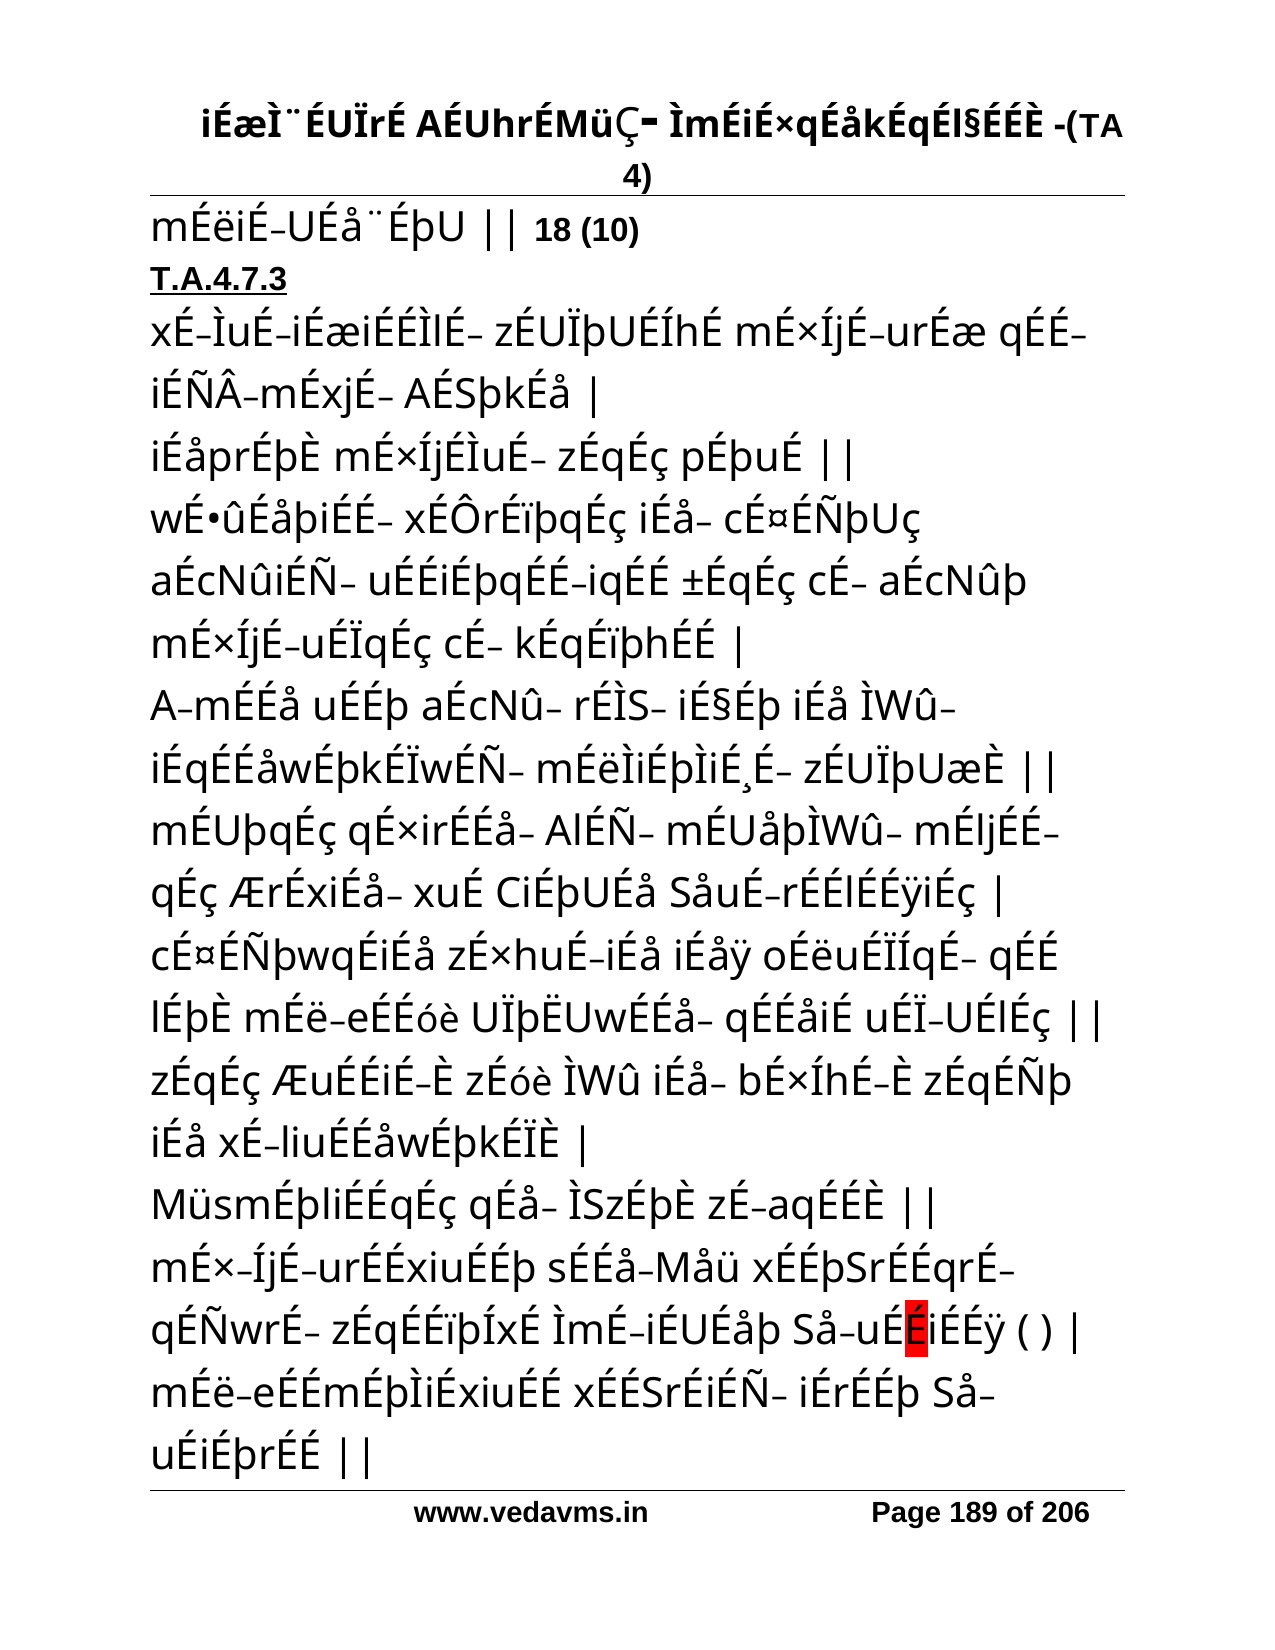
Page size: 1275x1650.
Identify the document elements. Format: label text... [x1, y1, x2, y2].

text iÉåprÉþÈ mÉ×ÍjÉÌuÉ– zÉqÉç pÉþuÉ || [150, 426, 1125, 483]
text zÉqÉç ÆuÉÉiÉ–È zÉóè ÌWû iÉå– bÉ×ÍhÉ–È zÉqÉÑþ iÉå xÉ–liuÉÉåwÉþkÉÏÈ | [150, 1050, 1125, 1169]
text wÉ•ûÉåþiÉÉ– xÉÔrÉïþqÉç iÉå– cÉ¤ÉÑþUç aÉcNûiÉÑ– uÉÉiÉþqÉÉ–iqÉÉ ±ÉqÉç cÉ– aÉcNûþ mÉ×ÍjÉ–uÉÏqÉç cÉ– kÉqÉïþhÉÉ | [150, 489, 1125, 670]
text mÉë–eÉÉmÉþÌiÉxiuÉÉ xÉÉSrÉiÉÑ– iÉrÉÉþ Så–uÉiÉþrÉÉ || [150, 1362, 1125, 1482]
text xÉ iuÉþqÉç lÉ–VûmsÉþuÉÉå pÉÔ–iuÉÉ– xÉliÉþU– mÉëiÉ–UÉå¨ÉþU || 18 (10) [150, 197, 1125, 254]
text MüsmÉþliÉÉqÉç qÉå– ÌSzÉþÈ zÉ–aqÉÉÈ || [150, 1175, 1125, 1232]
text A–mÉÉå uÉÉþ aÉcNû– rÉÌS– iÉ§Éþ iÉå ÌWû–iÉqÉÉåwÉþkÉÏwÉÑ– mÉëÌiÉþÌiÉ¸É– zÉUÏþUæÈ || [150, 676, 1125, 795]
text xÉ–ÌuÉ–iÉæiÉÉÌlÉ– zÉUÏþUÉÍhÉ mÉ×ÍjÉ–urÉæ qÉÉ–iÉÑÂ–mÉxjÉ– AÉSþkÉå | [150, 302, 1125, 421]
text mÉ×–ÍjÉ–urÉÉxiuÉÉþ sÉÉå–Måü xÉÉþSrÉÉqrÉ–qÉÑwrÉ– zÉqÉÉïþÍxÉ ÌmÉ–iÉUÉåþ Så–uÉÉiÉÉÿ ( ) | [150, 1238, 1125, 1357]
text mÉUþqÉç qÉ×irÉÉå– AlÉÑ– mÉUåþÌWû– mÉljÉÉ–qÉç ÆrÉxiÉå– xuÉ CiÉþUÉå SåuÉ–rÉÉlÉÉÿiÉç | cÉ¤ÉÑþwqÉiÉå zÉ×huÉ–iÉå iÉåÿ oÉëuÉÏÍqÉ– qÉÉ lÉþÈ mÉë–eÉÉóè UÏþËUwÉÉå– qÉÉåiÉ uÉÏ–UÉlÉç || [150, 801, 1125, 1045]
text T.A.4.7.3 [150, 259, 1125, 298]
